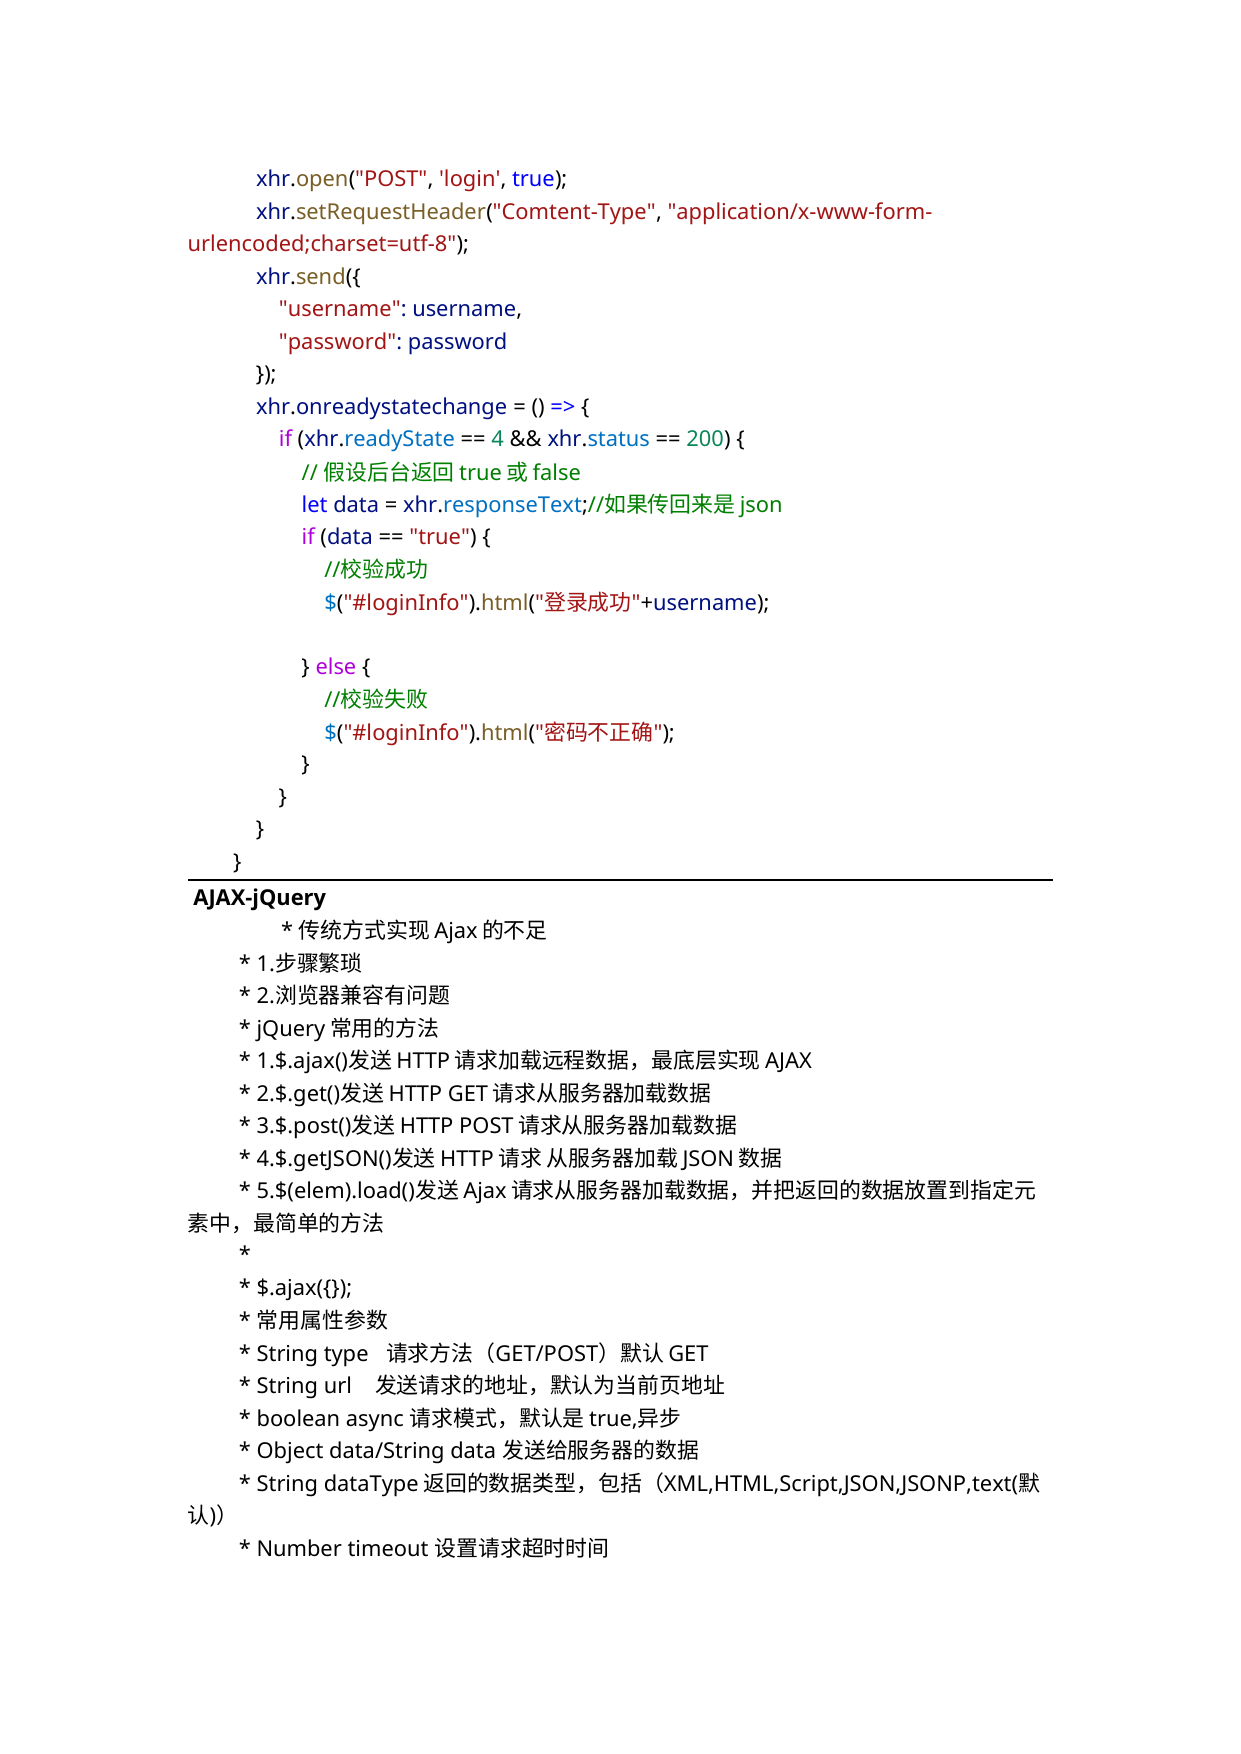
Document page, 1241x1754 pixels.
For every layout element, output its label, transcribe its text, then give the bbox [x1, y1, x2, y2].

text * 常用属性参数 [187, 1303, 1053, 1336]
text } else { [187, 649, 1053, 682]
text } [187, 779, 1053, 812]
text //校验失败 [187, 682, 1053, 714]
text xhr.setRequestHeader("Comtent-Type", "application/x-www-form-urlencoded;charset=utf-8"); [187, 194, 1053, 259]
text * String url 发送请求的地址，默认为当前页地址 [187, 1368, 1053, 1401]
text * 4.$.getJSON()发送HTTP请求 从服务器加载JSON数据 [187, 1141, 1053, 1173]
text } [187, 844, 1053, 881]
text * $.ajax({}); [187, 1271, 1053, 1303]
text let data = xhr.responseText;//如果传回来是json [187, 487, 1053, 519]
text xhr.onreadystatechange = () => { [187, 389, 1053, 422]
text * 1.步骤繁琐 [187, 946, 1053, 978]
text if (xhr.readyState == 4 && xhr.status == 200) { [187, 422, 1053, 454]
text }); [187, 357, 1053, 389]
text * 1.$.ajax()发送HTTP请求加载远程数据，最底层实现AJAX [187, 1043, 1053, 1076]
text * 3.$.post()发送HTTP POST请求从服务器加载数据 [187, 1108, 1053, 1141]
text AJAX-jQuery [187, 881, 1053, 913]
text * 5.$(elem).load()发送Ajax请求从服务器加载数据，并把返回的数据放置到指定元素中，最简单的方法 [187, 1173, 1053, 1238]
text "username": username, [187, 292, 1053, 324]
text //校验成功 [187, 552, 1053, 584]
text if (data == "true") { [187, 519, 1053, 552]
text * 2.$.get()发送HTTP GET请求从服务器加载数据 [187, 1076, 1053, 1108]
text xhr.open("POST", 'login', true); [187, 162, 1053, 194]
text * [187, 1238, 1053, 1271]
text $("#loginInfo").html("登录成功"+username); [187, 584, 1053, 617]
text $("#loginInfo").html("密码不正确"); [187, 714, 1053, 747]
text * 2.浏览器兼容有问题 [187, 978, 1053, 1011]
text * boolean async 请求模式，默认是true,异步 [187, 1401, 1053, 1433]
text } [187, 812, 1053, 844]
text * 传统方式实现Ajax的不足 [187, 913, 1053, 946]
text * String type 请求方法（GET/POST）默认GET [187, 1336, 1053, 1368]
text * Object data/String data 发送给服务器的数据 [187, 1433, 1053, 1466]
text * jQuery常用的方法 [187, 1011, 1053, 1043]
text xhr.send({ [187, 259, 1053, 292]
text // 假设后台返回true或false [187, 454, 1053, 487]
text * Number timeout 设置请求超时时间 [187, 1531, 1053, 1563]
text "password": password [187, 324, 1053, 357]
text * String dataType返回的数据类型，包括（XML,HTML,Script,JSON,JSONP,text(默认)） [187, 1466, 1053, 1531]
text } [187, 747, 1053, 779]
